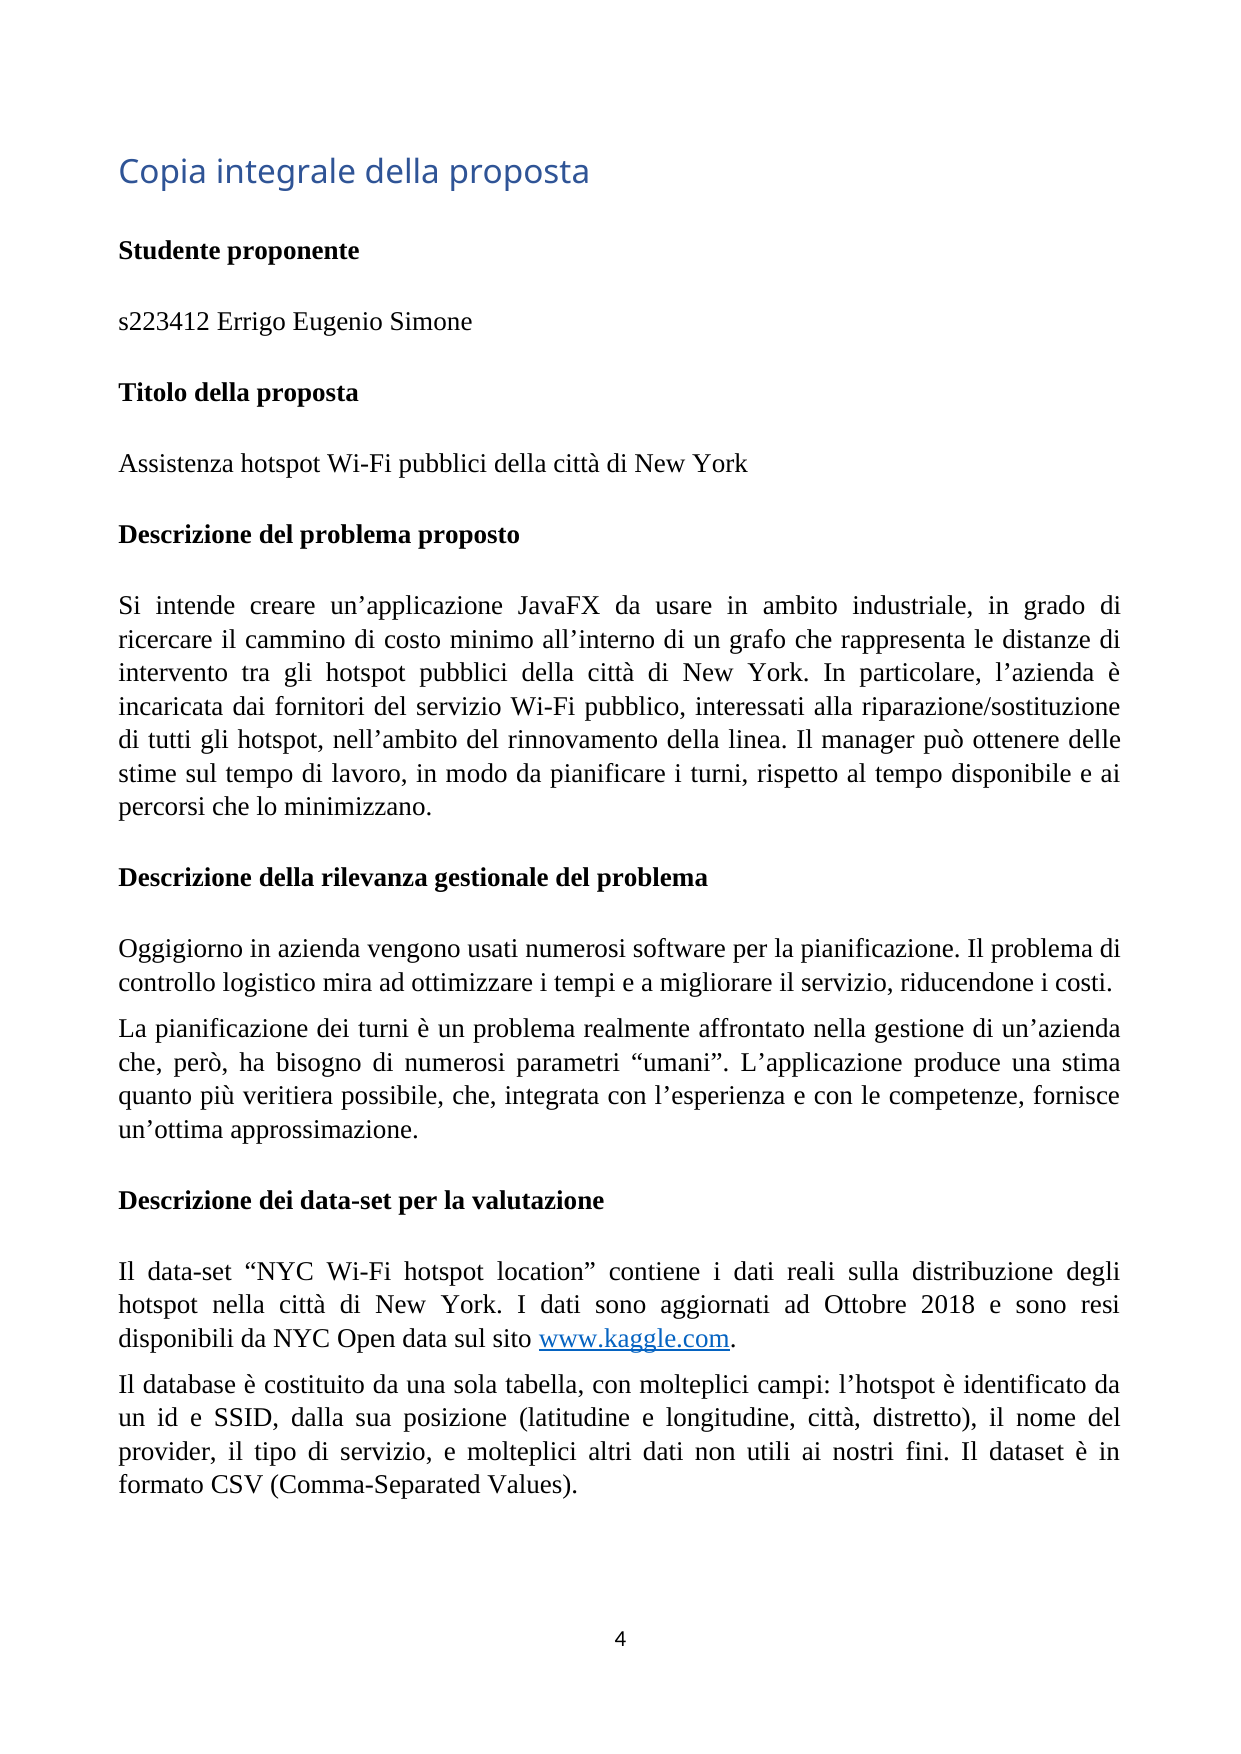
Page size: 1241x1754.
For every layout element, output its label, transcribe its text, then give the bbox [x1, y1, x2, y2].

text Titolo della proposta [118, 376, 1122, 407]
text Il data-set “NYC Wi-Fi hotspot location” contiene i dati reali sulla distribuzione degli hotspot nella città di New York. I dati sono aggiornati ad Ottobre 2018 e sono resi disponibili da NYC Open data sul sito www.kaggle.com. [118, 1255, 1122, 1353]
text Assistenza hotspot Wi-Fi pubblici della città di New York [118, 447, 1122, 478]
text La pianificazione dei turni è un problema realmente affrontato nella gestione di un’azienda che, però, ha bisogno di numerosi parametri “umani”. L’applicazione produce una stima quanto più veritiera possibile, che, integrata con l’esperienza e con le competenze, fornisce un’ottima approssimazione. [118, 1012, 1122, 1144]
text Il database è costituito da una sola tabella, con molteplici campi: l’hotspot è identificato da un id e SSID, dalla sua posizione (latitudine e longitudine, città, distretto), il nome del provider, il tipo di servizio, e molteplici altri dati non utili ai nostri fini. Il dataset è in formato CSV (Comma-Separated Values). [118, 1368, 1122, 1500]
text Copia integrale della proposta [118, 148, 1122, 193]
text Oggigiorno in azienda vengono usati numerosi software per la pianificazione. Il problema di controllo logistico mira ad ottimizzare i tempi e a migliorare il servizio, riducendone i costi. [118, 933, 1122, 997]
text s223412 Errigo Eugenio Simone [118, 305, 1122, 336]
text Descrizione della rilevanza gestionale del problema [118, 862, 1122, 893]
text Descrizione del problema proposto [118, 518, 1122, 549]
text Descrizione dei data-set per la valutazione [118, 1184, 1122, 1215]
text Si intende creare un’applicazione JavaFX da usare in ambito industriale, in grado di ricercare il cammino di costo minimo all’interno di un grafo che rappresenta le distanze di intervento tra gli hotspot pubblici della città di New York. In particolare, l’azienda è incaricata dai fornitori del servizio Wi-Fi pubblico, interessati alla riparazione/sostituzione di tutti gli hotspot, nell’ambito del rinnovamento della linea. Il manager può ottenere delle stime sul tempo di lavoro, in modo da pianificare i turni, rispetto al tempo disponibile e ai percorsi che lo minimizzano. [118, 589, 1122, 822]
text Studente proponente [118, 234, 1122, 265]
